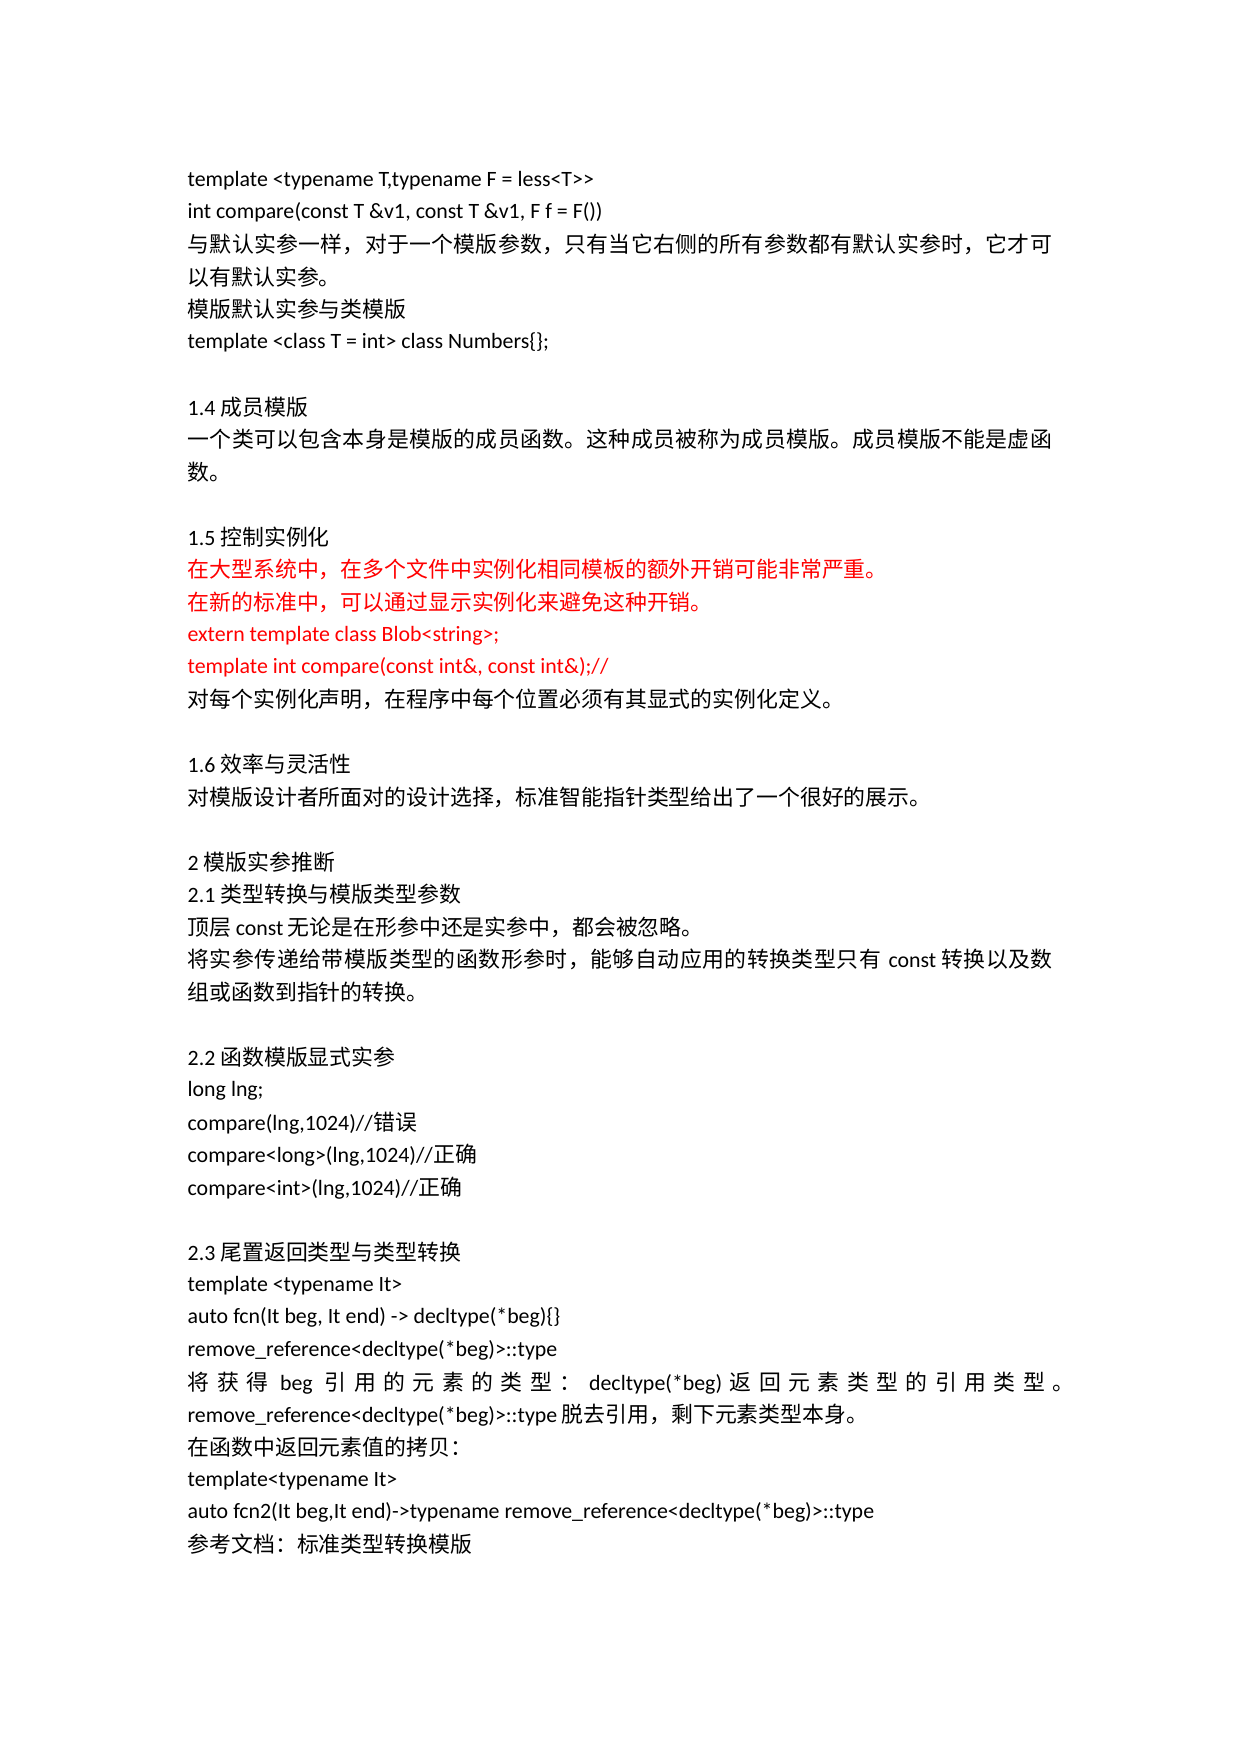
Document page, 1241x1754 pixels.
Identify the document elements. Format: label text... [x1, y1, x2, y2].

text compare<long>(lng,1024)//正确 [187, 1137, 1053, 1169]
text 在新的标准中，可以通过显示实例化来避免这种开销。 [187, 584, 1053, 617]
text long lng; [187, 1072, 1053, 1104]
text compare(lng,1024)//错误 [187, 1104, 1053, 1137]
text 顶层const无论是在形参中还是实参中，都会被忽略。 [187, 909, 1053, 942]
text 对模版设计者所面对的设计选择，标准智能指针类型给出了一个很好的展示。 [187, 779, 1053, 812]
text 对每个实例化声明，在程序中每个位置必须有其显式的实例化定义。 [187, 682, 1053, 714]
text remove_reference<decltype(*beg)>::type [187, 1332, 1053, 1364]
text 将实参传递给带模版类型的函数形参时，能够自动应用的转换类型只有const转换以及数组或函数到指针的转换。 [187, 942, 1053, 1007]
text template <class T = int> class Numbers{}; [187, 324, 1053, 357]
text 模版默认实参与类模版 [187, 292, 1053, 324]
text extern template class Blob<string>; [187, 617, 1053, 649]
text template<typename It> [187, 1462, 1053, 1494]
text 在函数中返回元素值的拷贝： [187, 1429, 1053, 1462]
text 与默认实参一样，对于一个模版参数，只有当它右侧的所有参数都有默认实参时，它才可以有默认实参。 [187, 227, 1053, 292]
text template <typename It> [187, 1267, 1053, 1299]
text compare<int>(lng,1024)//正确 [187, 1169, 1053, 1202]
text auto fcn2(It beg,It end)->typename remove_reference<decltype(*beg)>::type [187, 1494, 1053, 1527]
text template <typename T,typename F = less<T>> [187, 162, 1053, 194]
text 2.3 尾置返回类型与类型转换 [187, 1234, 1053, 1267]
text 2.2 函数模版显式实参 [187, 1039, 1053, 1072]
text 在大型系统中，在多个文件中实例化相同模板的额外开销可能非常严重。 [187, 552, 1053, 584]
text 一个类可以包含本身是模版的成员函数。这种成员被称为成员模版。成员模版不能是虚函数。 [187, 422, 1053, 487]
text int compare(const T &v1, const T &v1, F f = F()) [187, 194, 1053, 227]
text 1.4 成员模版 [187, 389, 1053, 422]
text 1.6 效率与灵活性 [187, 747, 1053, 779]
text 将获得beg引用的元素的类型：decltype(*beg)返回元素类型的引用类型。remove_reference<decltype(*beg)>::type脱去引用，剩下元素类型本身。 [187, 1364, 1053, 1429]
text 1.5 控制实例化 [187, 519, 1053, 552]
text 2 模版实参推断 [187, 844, 1053, 877]
text 参考文档：标准类型转换模版 [187, 1527, 1053, 1559]
text auto fcn(It beg, It end) -> decltype(*beg){} [187, 1299, 1053, 1332]
text 2.1 类型转换与模版类型参数 [187, 877, 1053, 909]
text template int compare(const int&, const int&);// [187, 649, 1053, 682]
